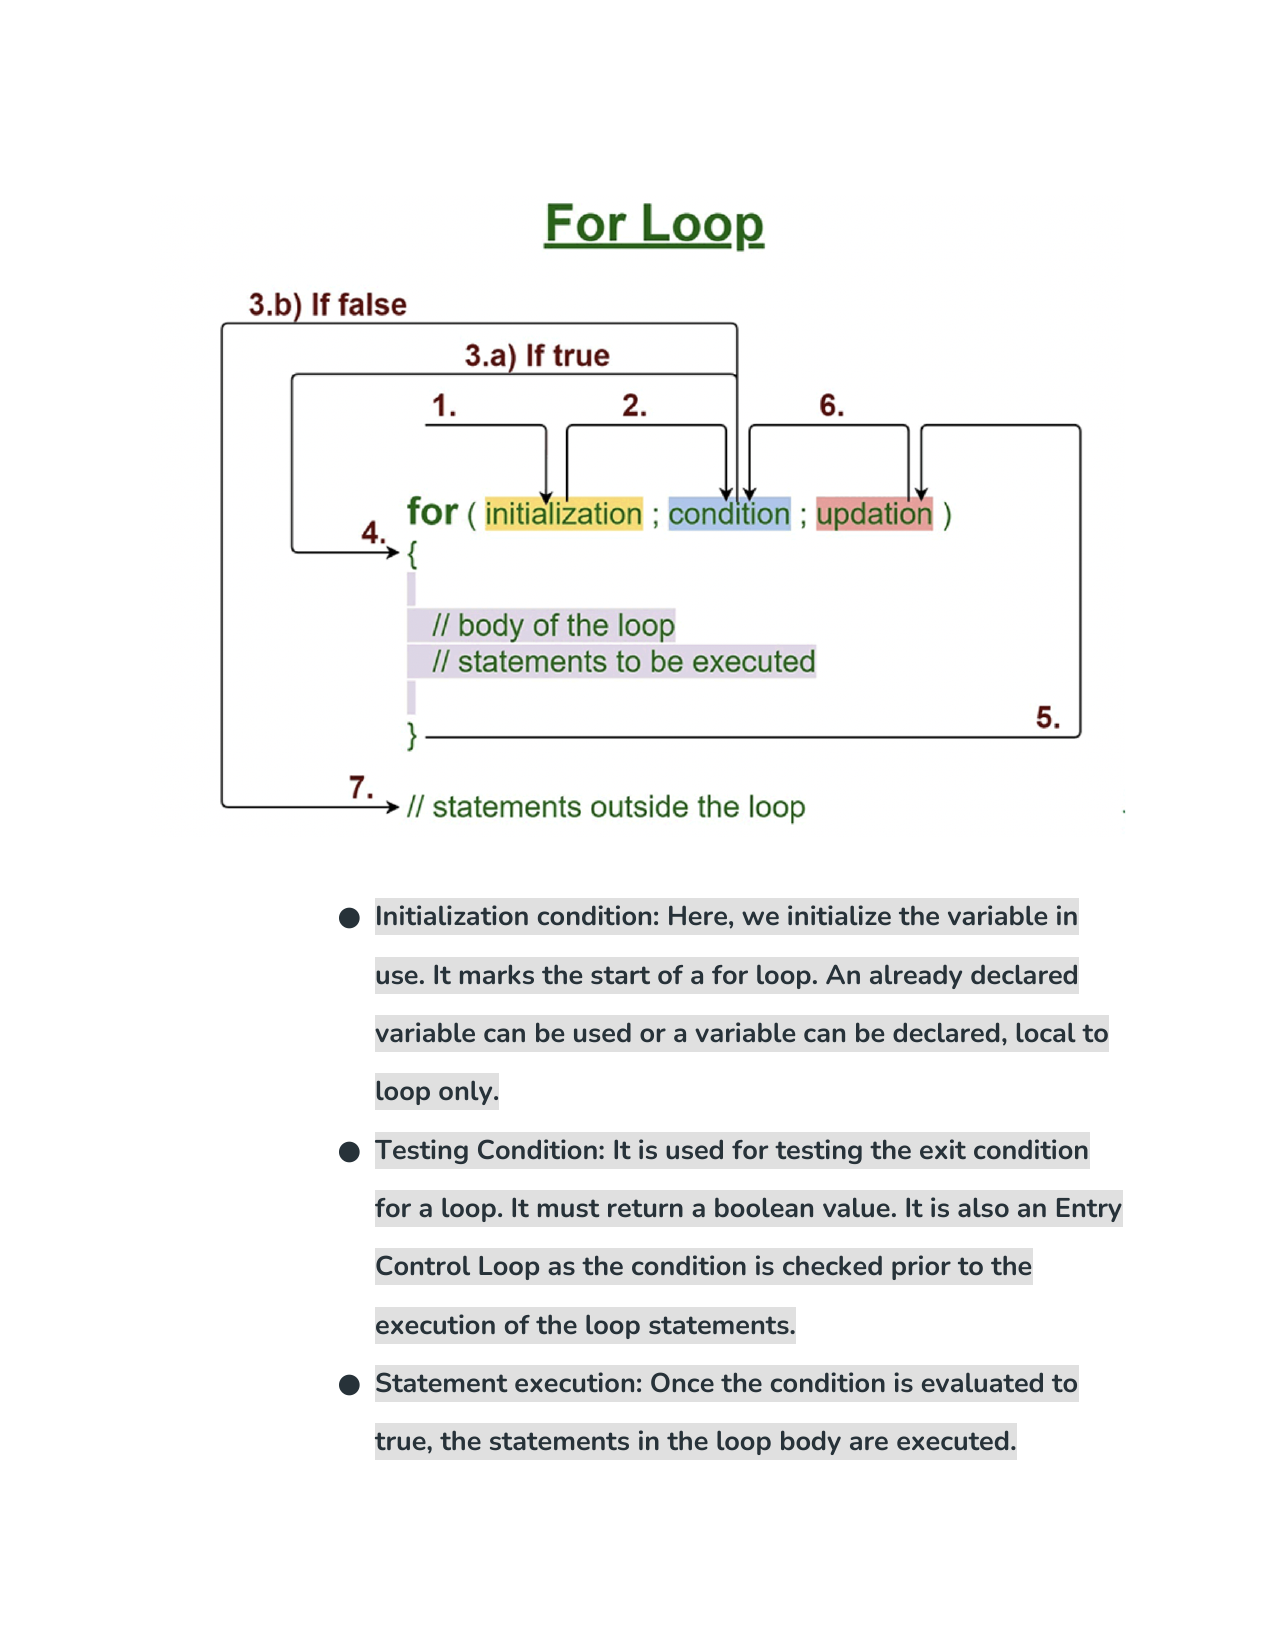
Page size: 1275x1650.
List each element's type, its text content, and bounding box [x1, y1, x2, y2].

list Initialization condition: Here, we initialize the variable in use. It marks the start of a for loop. An already declared variable can be used or a variable can be declared, local to loop only. [337, 898, 1125, 1110]
list Statement execution: Once the condition is evaluated to true, the statements in the loop body are executed. [337, 1365, 1125, 1460]
list Testing Condition: It is used for testing the exit condition for a loop. It must return a boolean value. It is also an Entry Control Loop as the condition is checked prior to the execution of the loop statements. [337, 1132, 1125, 1344]
picture [150, 195, 1125, 837]
